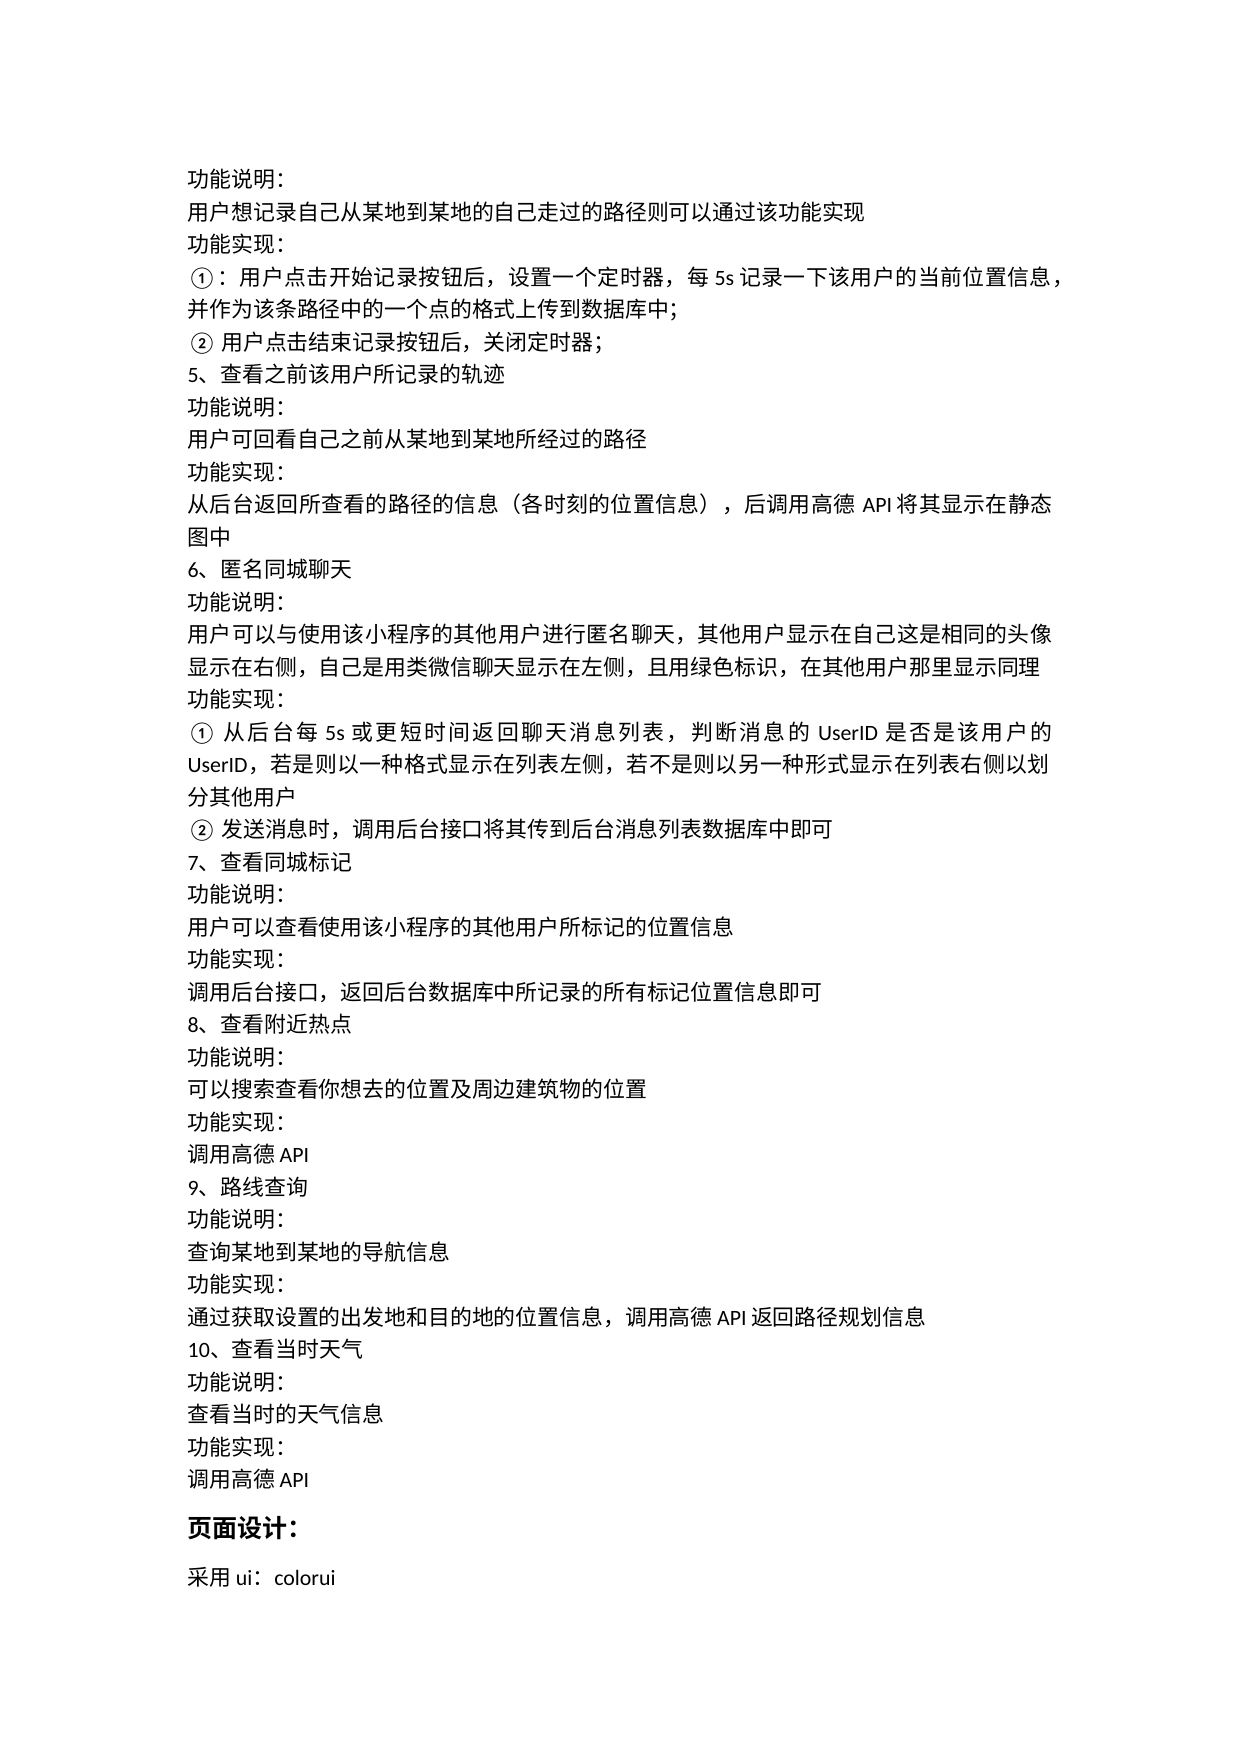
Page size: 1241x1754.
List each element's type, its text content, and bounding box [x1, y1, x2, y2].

list 查看同城标记 [187, 844, 1053, 877]
list 路线查询 [187, 1169, 1053, 1202]
list 从后台返回所查看的路径的信息（各时刻的位置信息），后调用高德API将其显示在静态图中 [187, 487, 1053, 552]
list 功能说明： [187, 1364, 1053, 1397]
list 用户可以查看使用该小程序的其他用户所标记的位置信息 [187, 909, 1053, 942]
list 匿名同城聊天 [187, 552, 1053, 584]
list 功能说明： [187, 1202, 1053, 1234]
list 调用高德API [187, 1137, 1053, 1169]
list 查看当时的天气信息 [187, 1397, 1053, 1429]
list 功能说明： [187, 162, 1053, 194]
list 功能实现： [187, 227, 1053, 259]
list 页面设计： [187, 1494, 1053, 1559]
list 功能实现： [187, 942, 1053, 974]
list 用户想记录自己从某地到某地的自己走过的路径则可以通过该功能实现 [187, 194, 1053, 227]
list 查看之前该用户所记录的轨迹 [187, 357, 1053, 389]
list 调用高德API [187, 1462, 1053, 1494]
list 功能实现： [187, 1429, 1053, 1462]
list 通过获取设置的出发地和目的地的位置信息，调用高德API返回路径规划信息 [187, 1299, 1053, 1332]
list ①从后台每5s或更短时间返回聊天消息列表，判断消息的UserID是否是该用户的UserID，若是则以一种格式显示在列表左侧，若不是则以另一种形式显示在列表右侧以划分其他用户 [187, 714, 1053, 812]
list 功能说明： [187, 877, 1053, 909]
list ②用户点击结束记录按钮后，关闭定时器； [187, 324, 1053, 357]
list 功能实现： [187, 454, 1053, 487]
list 功能实现： [187, 1267, 1053, 1299]
list ①：用户点击开始记录按钮后，设置一个定时器，每5s记录一下该用户的当前位置信息，并作为该条路径中的一个点的格式上传到数据库中； [187, 259, 1053, 324]
list 功能说明： [187, 1039, 1053, 1072]
list 功能实现： [187, 1104, 1053, 1137]
list ②发送消息时，调用后台接口将其传到后台消息列表数据库中即可 [187, 812, 1053, 844]
list 10、查看当时天气 [187, 1332, 1053, 1364]
list 查询某地到某地的导航信息 [187, 1234, 1053, 1267]
list 调用后台接口，返回后台数据库中所记录的所有标记位置信息即可 [187, 974, 1053, 1007]
list 采用ui：colorui [187, 1559, 1053, 1592]
list 功能说明： [187, 584, 1053, 617]
list 查看附近热点 [187, 1007, 1053, 1039]
list 功能说明： [187, 389, 1053, 422]
list 用户可回看自己之前从某地到某地所经过的路径 [187, 422, 1053, 454]
list 功能实现： [187, 682, 1053, 714]
list 用户可以与使用该小程序的其他用户进行匿名聊天，其他用户显示在自己这是相同的头像显示在右侧，自己是用类微信聊天显示在左侧，且用绿色标识，在其他用户那里显示同理 [187, 617, 1053, 682]
list 可以搜索查看你想去的位置及周边建筑物的位置 [187, 1072, 1053, 1104]
